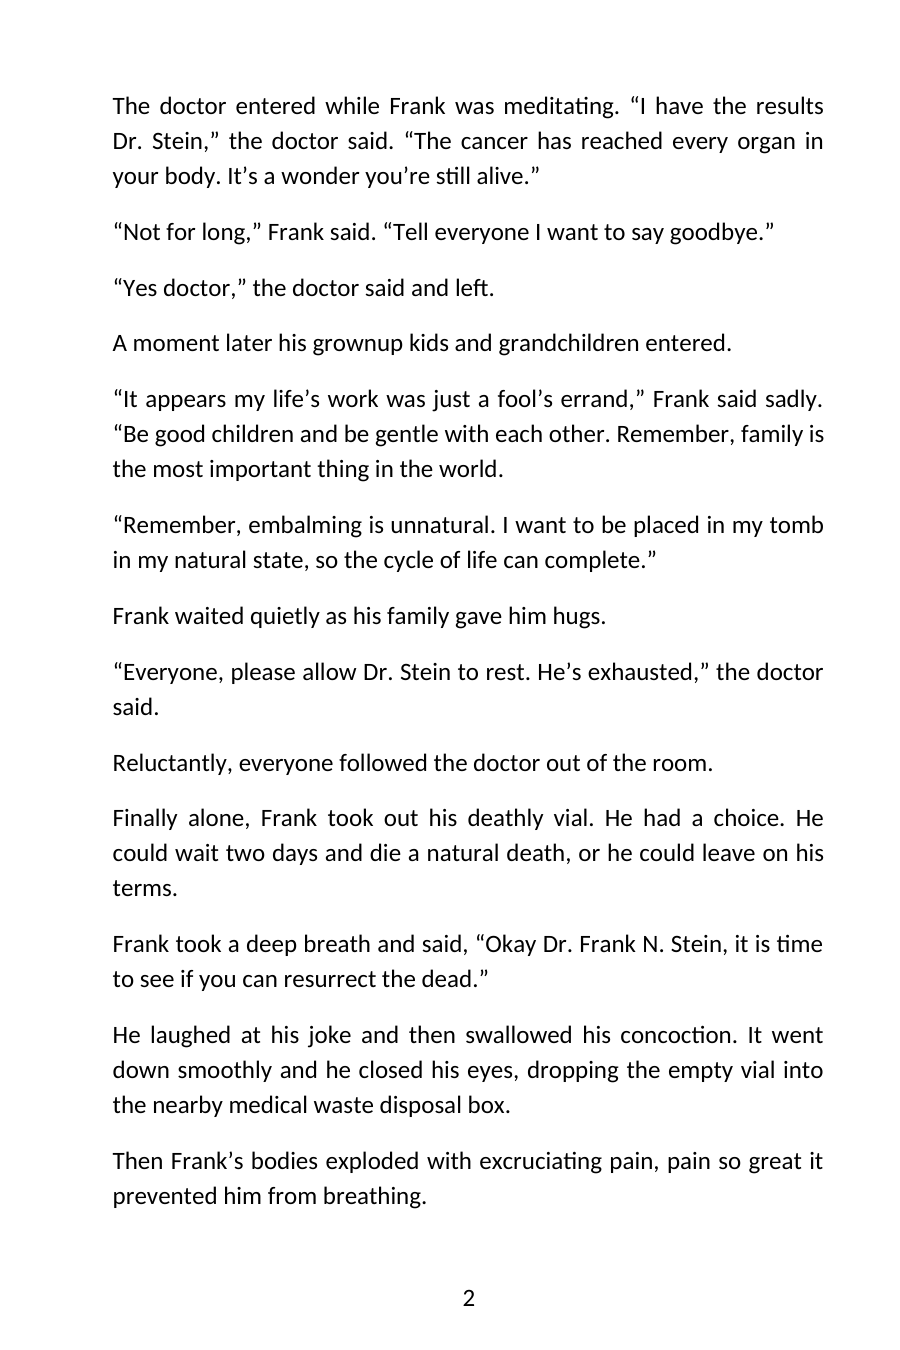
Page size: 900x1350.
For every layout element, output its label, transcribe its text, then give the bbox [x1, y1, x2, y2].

text Reluctantly, everyone followed the doctor out of the room. [112, 747, 825, 777]
text Finally alone, Frank took out his deathly vial. He had a choice. He could wait two days and die a natural death, or he could leave on his terms. [112, 802, 825, 903]
text “It appears my life’s work was just a fool’s errand,” Frank said sadly. “Be good children and be gentle with each other. Remember, family is the most important thing in the world. [112, 383, 825, 484]
text Frank waited quietly as his family gave him hugs. [112, 600, 825, 631]
text “Not for long,” Frank said. “Tell everyone I want to say goodbye.” [112, 216, 825, 246]
text “Everyone, please allow Dr. Stein to rest. He’s exhausted,” the doctor said. [112, 656, 825, 721]
text “Yes doctor,” the doctor said and left. [112, 272, 825, 302]
text “Remember, embalming is unnatural. I want to be placed in my tomb in my natural state, so the cycle of life can complete.” [112, 509, 825, 575]
text A moment later his grownup kids and grandchildren entered. [112, 327, 825, 358]
text The doctor entered while Frank was meditating. “I have the results Dr. Stein,” the doctor said. “The cancer has reached every organ in your body. It’s a wonder you’re still alive.” [112, 90, 825, 191]
text Then Frank’s bodies exploded with excruciating pain, pain so great it prevented him from breathing. [112, 1145, 825, 1211]
text He laughed at his joke and then swallowed his concoction. It went down smoothly and he closed his eyes, dropping the empty vial into the nearby medical waste disposal box. [112, 1019, 825, 1120]
text Frank took a deep breath and said, “Okay Dr. Frank N. Stein, it is time to see if you can resurrect the dead.” [112, 928, 825, 994]
